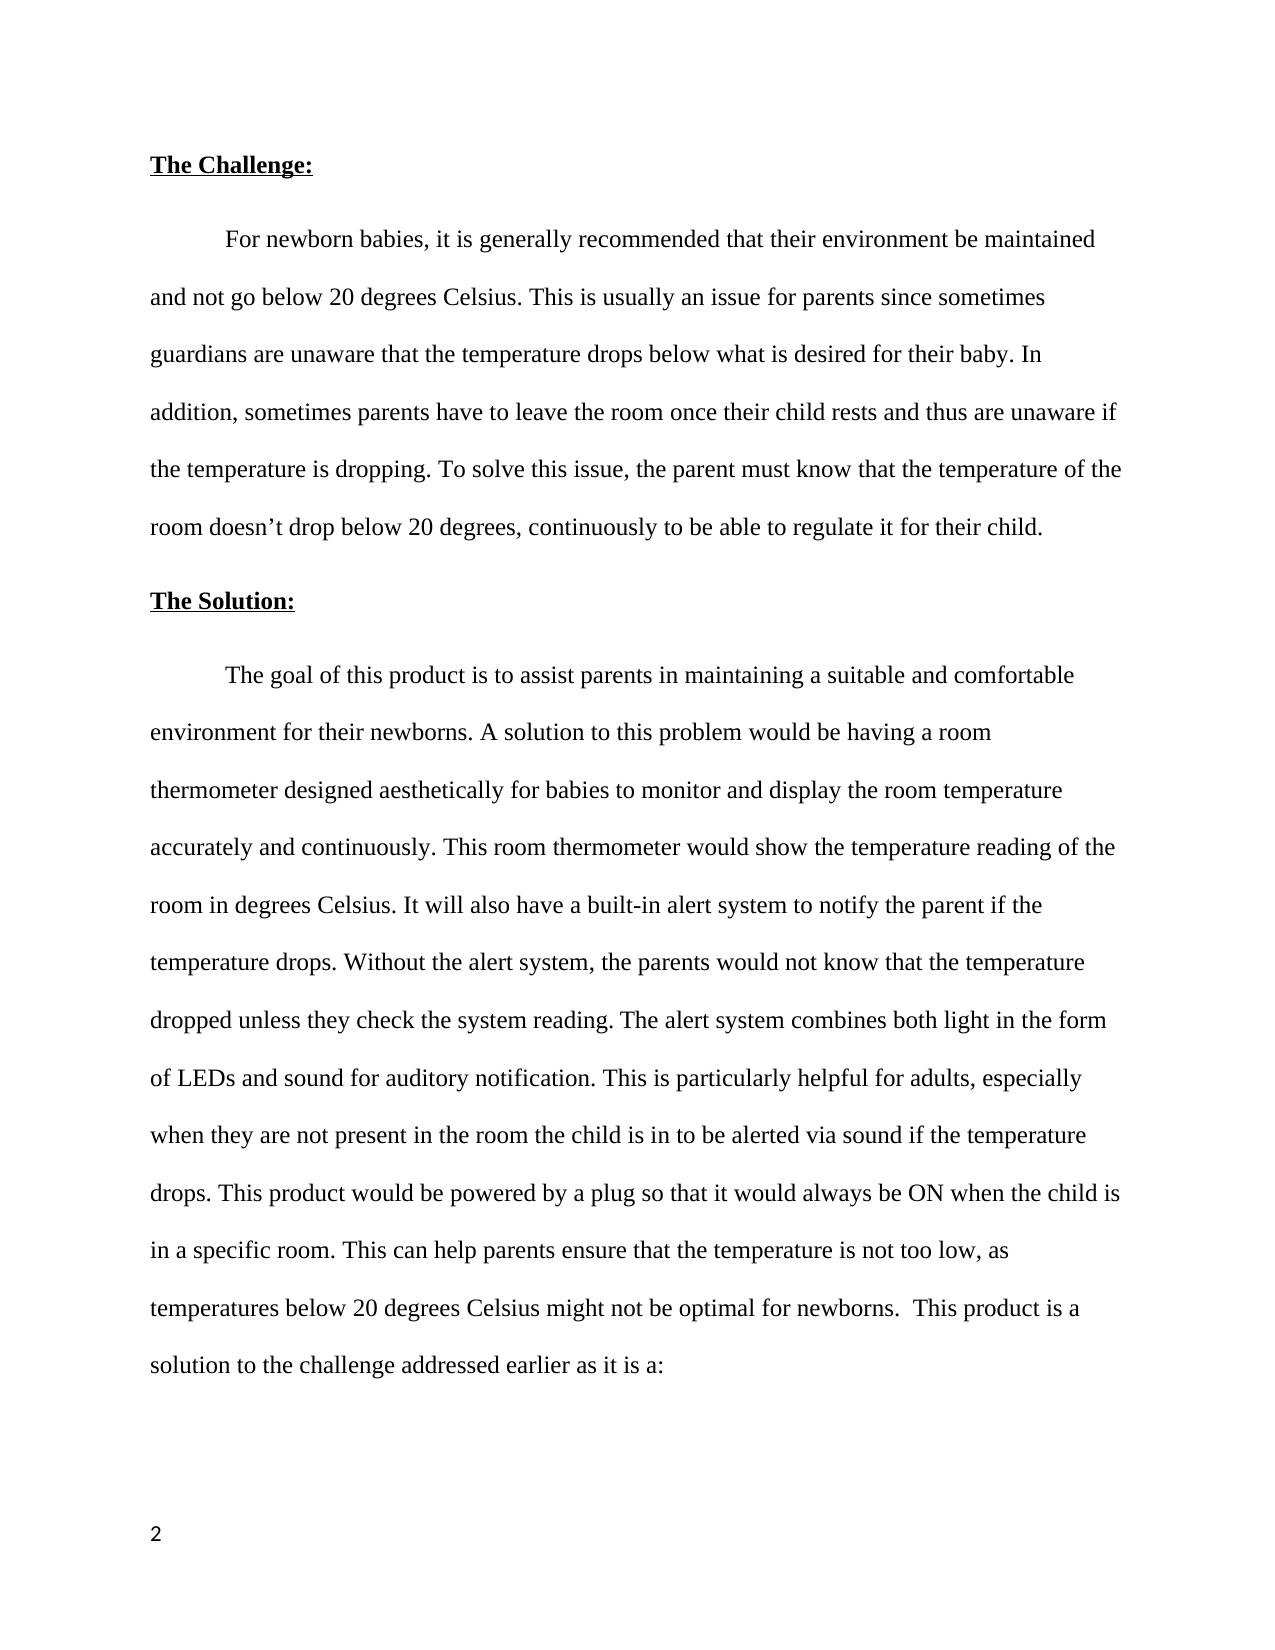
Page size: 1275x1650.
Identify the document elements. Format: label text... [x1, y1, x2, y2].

text The goal of this product is to assist parents in maintaining a suitable and comfortable environment for their newborns. A solution to this problem would be having a room thermometer designed aesthetically for babies to monitor and display the room temperature accurately and continuously. This room thermometer would show the temperature reading of the room in degrees Celsius. It will also have a built-in alert system to notify the parent if the temperature drops. Without the alert system, the parents would not know that the temperature dropped unless they check the system reading. The alert system combines both light in the form of LEDs and sound for auditory notification. This is particularly helpful for adults, especially when they are not present in the room the child is in to be alerted via sound if the temperature drops. This product would be powered by a plug so that it would always be ON when the child is in a specific room. This can help parents ensure that the temperature is not too low, as temperatures below 20 degrees Celsius might not be optimal for newborns. This product is a solution to the challenge addressed earlier as it is a: [150, 660, 1125, 1379]
text For newborn babies, it is generally recommended that their environment be maintained and not go below 20 degrees Celsius. This is usually an issue for parents since sometimes guardians are unaware that the temperature drops below what is desired for their baby. In addition, sometimes parents have to leave the room once their child rests and thus are unaware if the temperature is dropping. To solve this issue, the parent must know that the temperature of the room doesn’t drop below 20 degrees, continuously to be able to regulate it for their child. [150, 224, 1125, 540]
text The Challenge: [150, 150, 1125, 179]
text The Solution: [150, 586, 1125, 614]
